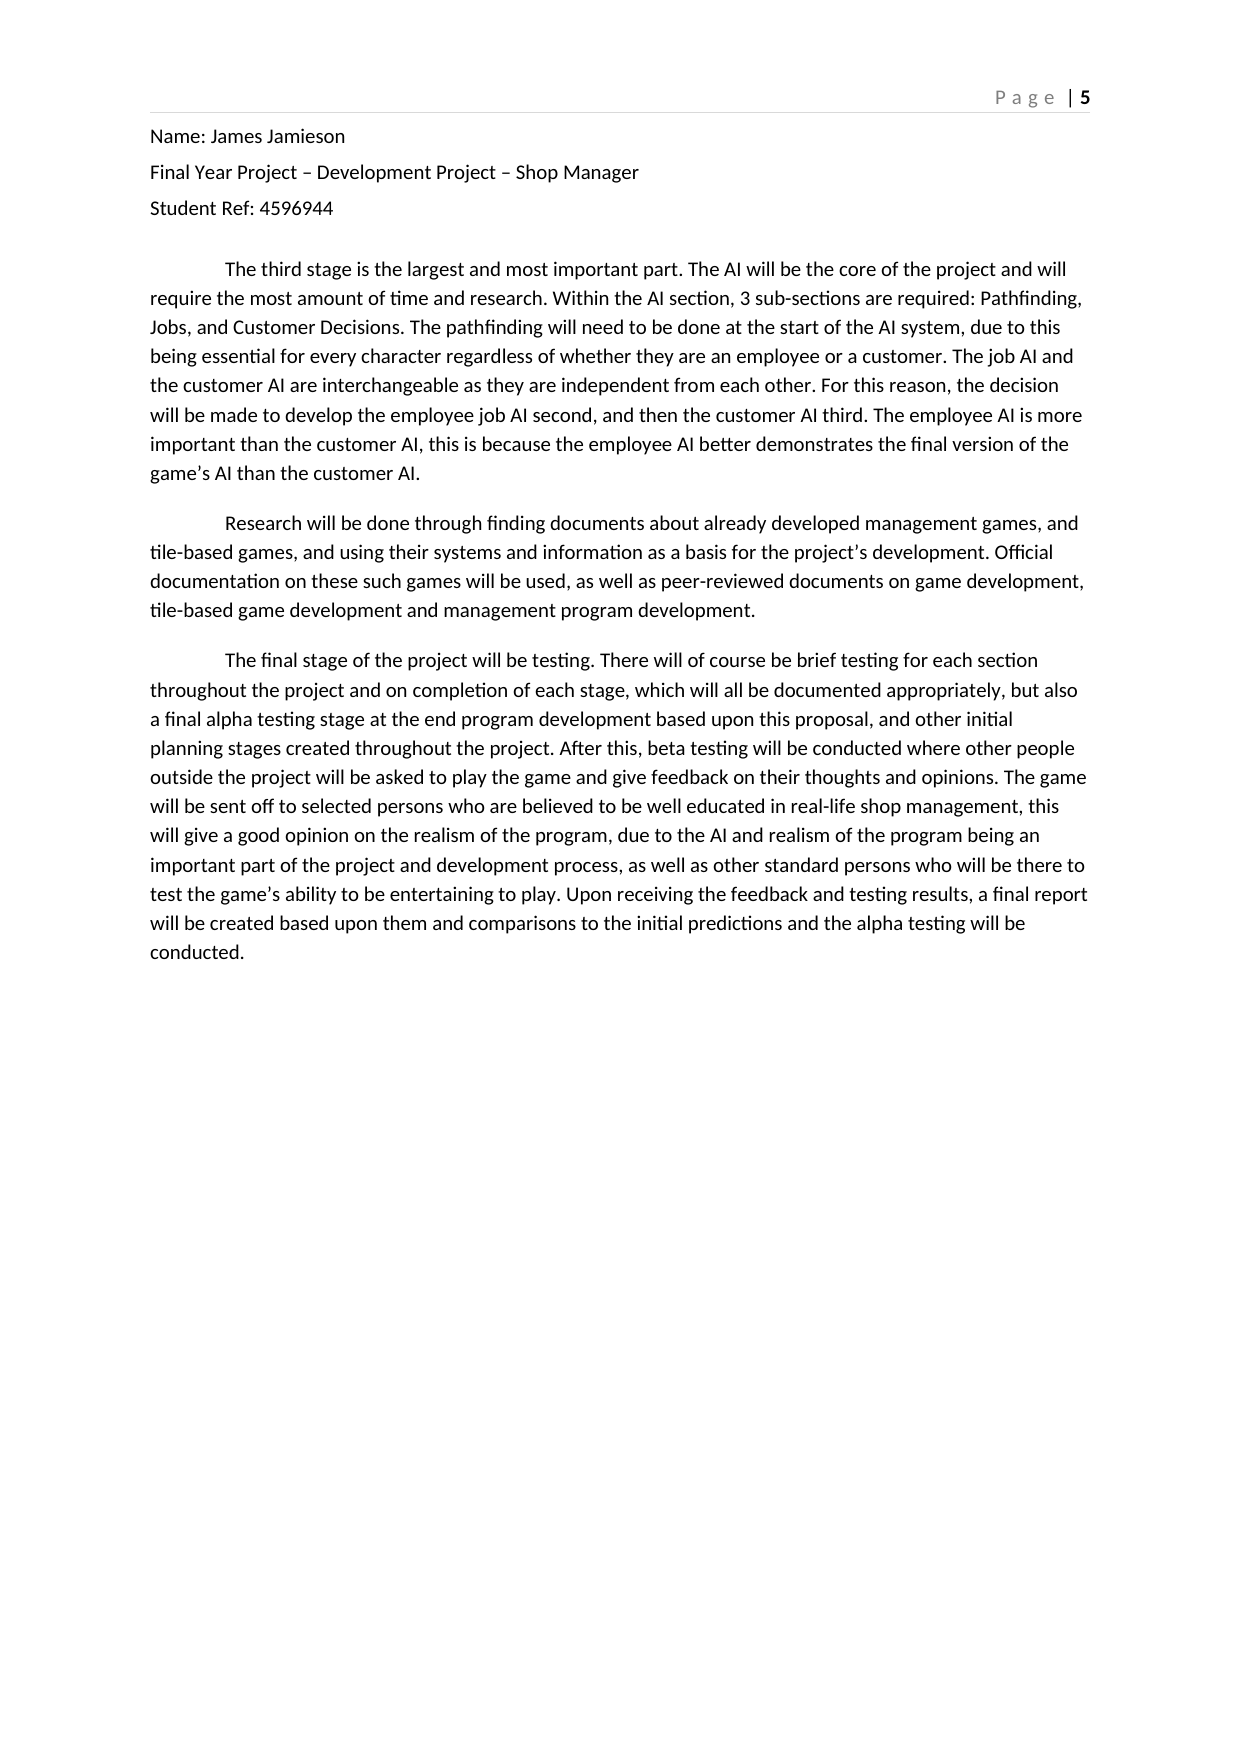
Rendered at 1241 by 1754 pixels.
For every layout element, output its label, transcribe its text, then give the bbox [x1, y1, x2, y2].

text The final stage of the project will be testing. There will of course be brief testing for each section throughout the project and on completion of each stage, which will all be documented appropriately, but also a final alpha testing stage at the end program development based upon this proposal, and other initial planning stages created throughout the project. After this, beta testing will be conducted where other people outside the project will be asked to play the game and give feedback on their thoughts and opinions. The game will be sent off to selected persons who are believed to be well educated in real-life shop management, this will give a good opinion on the realism of the program, due to the AI and realism of the program being an important part of the project and development process, as well as other standard persons who will be there to test the game’s ability to be entertaining to play. Upon receiving the feedback and testing results, a final report will be created based upon them and comparisons to the initial predictions and the alpha testing will be conducted. [150, 648, 1090, 965]
text Research will be done through finding documents about already developed management games, and tile-based games, and using their systems and information as a basis for the project’s development. Official documentation on these such games will be used, as well as peer-reviewed documents on game development, tile-based game development and management program development. [150, 510, 1090, 623]
text The third stage is the largest and most important part. The AI will be the core of the project and will require the most amount of time and research. Within the AI section, 3 sub-sections are required: Pathfinding, Jobs, and Customer Decisions. The pathfinding will need to be done at the start of the AI system, due to this being essential for every character regardless of whether they are an employee or a customer. The job AI and the customer AI are interchangeable as they are independent from each other. For this reason, the decision will be made to develop the employee job AI second, and then the customer AI third. The employee AI is more important than the customer AI, this is because the employee AI better demonstrates the final version of the game’s AI than the customer AI. [150, 256, 1090, 486]
